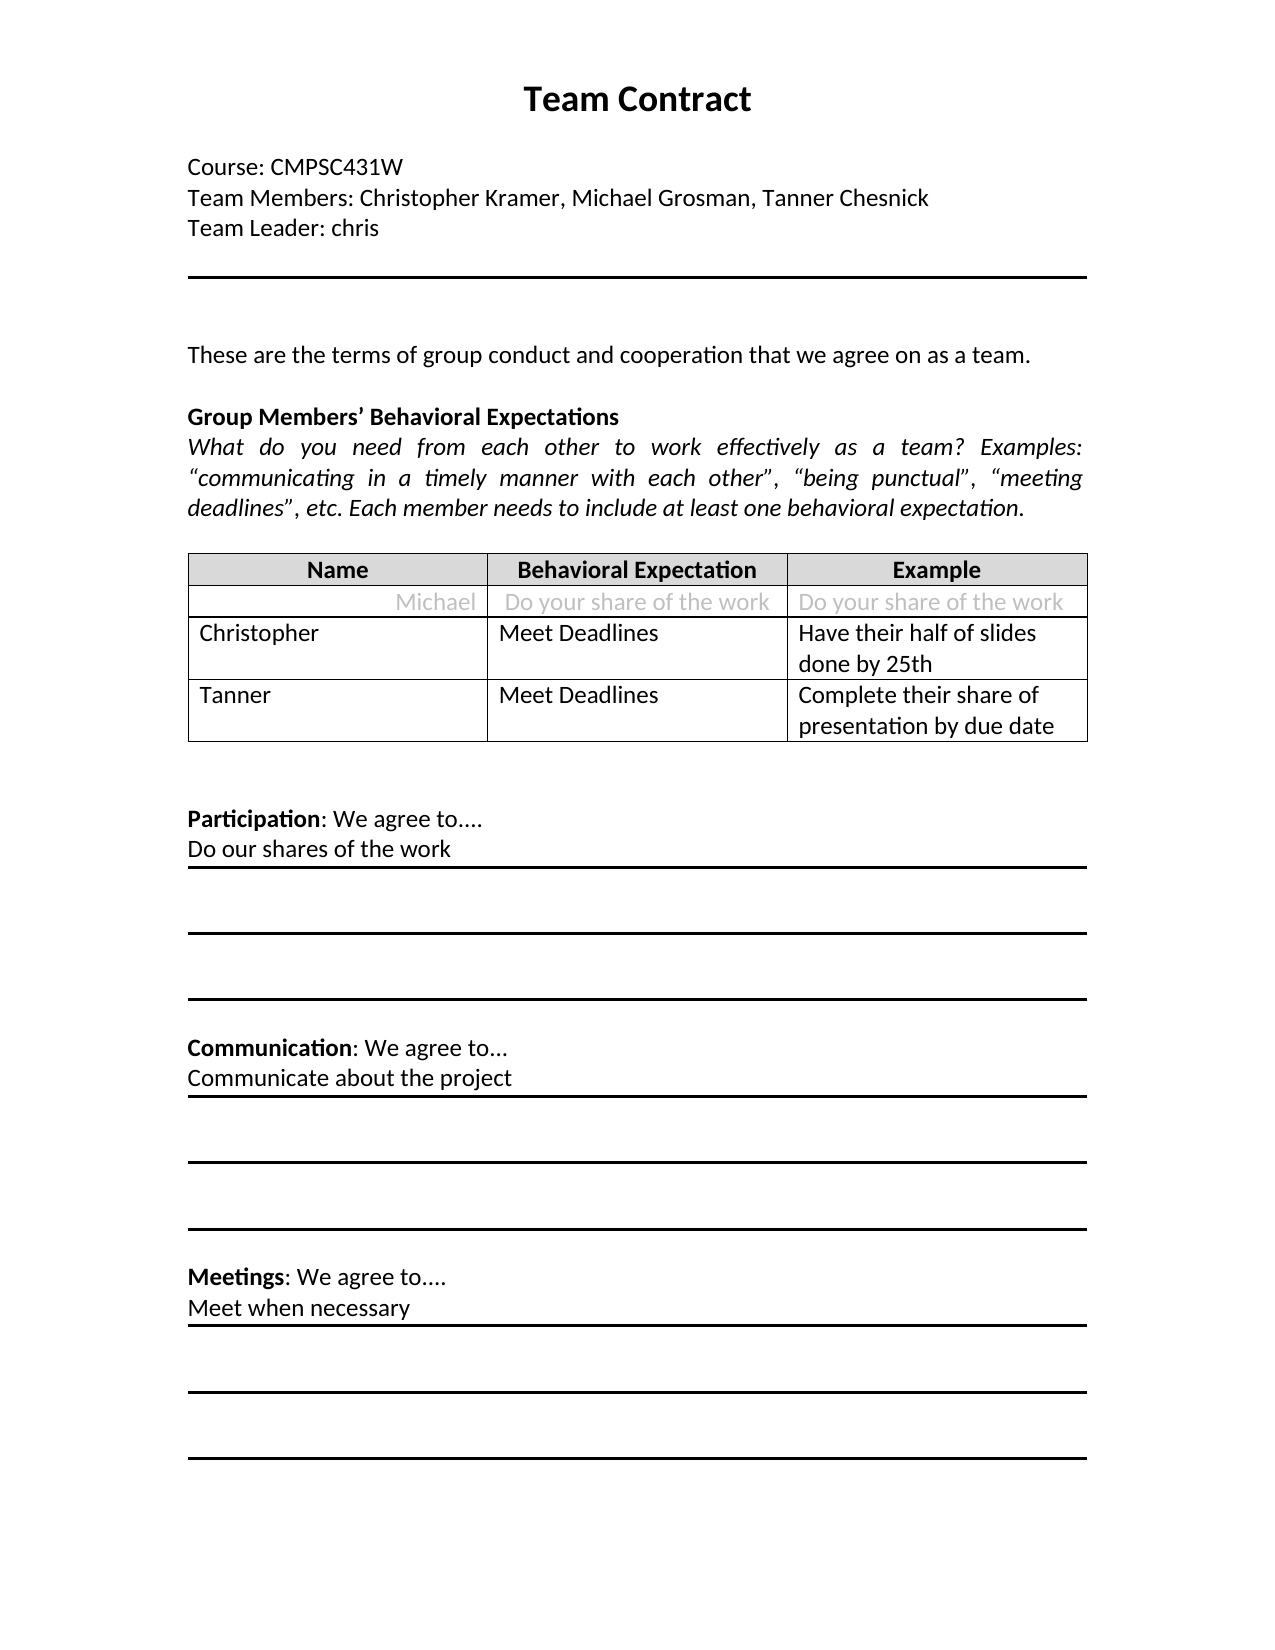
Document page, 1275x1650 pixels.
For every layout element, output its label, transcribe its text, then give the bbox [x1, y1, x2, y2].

text Do our shares of the work [187, 833, 1087, 869]
table_cell Michael [189, 586, 487, 616]
table_cell Have their half of slides done by 25th [788, 618, 1087, 678]
table_cell Do your share of the work [488, 586, 787, 616]
text Participation: We agree to.... [187, 803, 1087, 833]
table_cell Tanner [189, 680, 487, 741]
table_cell Complete their share of presentation by due date [788, 680, 1087, 741]
text These are the terms of group conduct and cooperation that we agree on as a team. [187, 340, 1087, 370]
table_header Example [788, 554, 1087, 585]
table_cell Do your share of the work [788, 586, 1087, 616]
text Course: CMPSC431W [187, 151, 1087, 182]
text Meetings: We agree to.... [187, 1261, 1087, 1292]
text Meet when necessary [187, 1292, 1087, 1327]
table_cell Christopher [189, 618, 487, 678]
table_cell Meet Deadlines [488, 680, 787, 741]
text Team Leader: chris [187, 212, 1087, 243]
text Communication: We agree to... [187, 1032, 1087, 1062]
text Communicate about the project [187, 1062, 1087, 1098]
table_header Behavioral Expectation [488, 554, 787, 585]
text Group Members’ Behavioral Expectations [187, 401, 1087, 431]
table_header Name [189, 554, 487, 585]
table_cell Meet Deadlines [488, 618, 787, 678]
text Team Members: Christopher Kramer, Michael Grosman, Tanner Chesnick [187, 182, 1087, 212]
text What do you need from each other to work effectively as a team? Examples: “communicating in a timely manner with each other”, “being punctual”, “meeting deadlines”, etc. Each member needs to include at least one behavioral expectation. [187, 431, 1087, 523]
text Team Contract [187, 75, 1087, 121]
